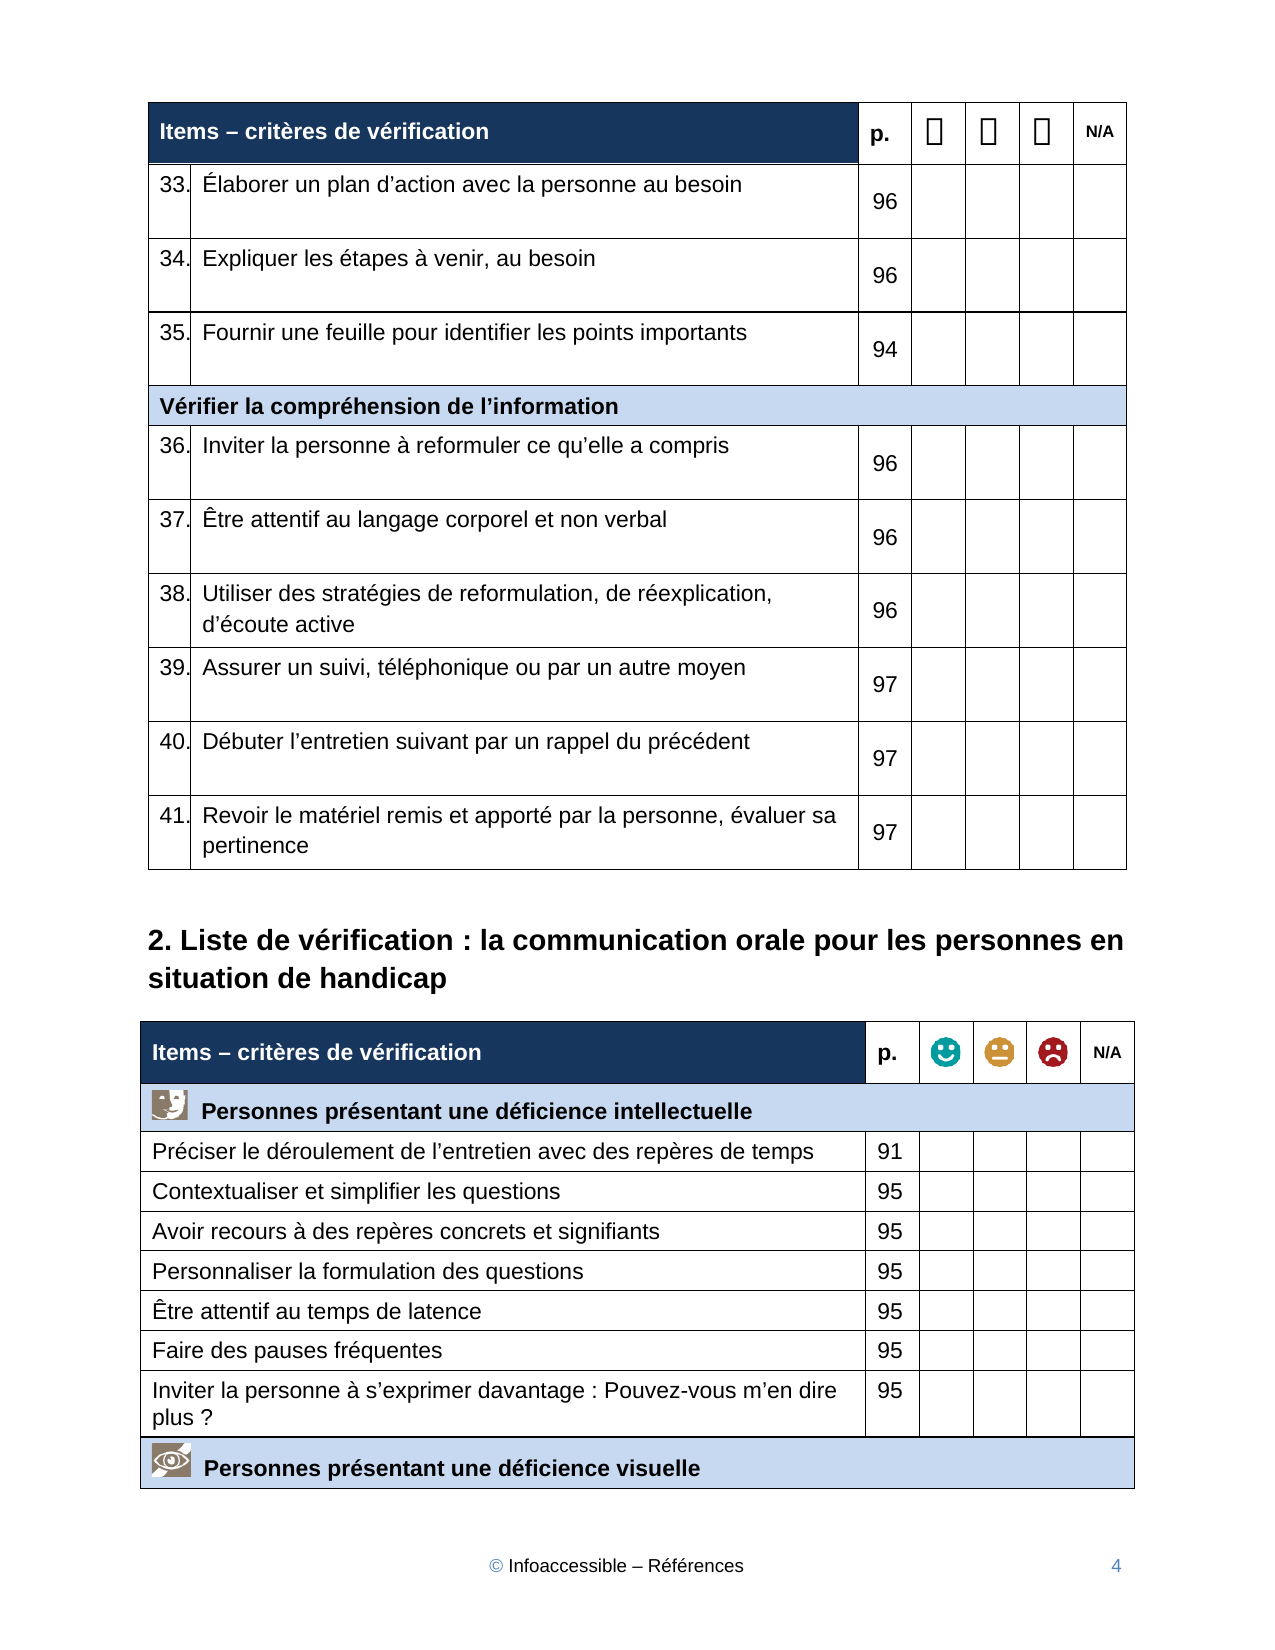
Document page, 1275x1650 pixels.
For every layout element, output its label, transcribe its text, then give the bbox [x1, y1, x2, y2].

table_cell [1081, 1132, 1134, 1171]
table_cell 91 [866, 1132, 919, 1171]
table_cell [1027, 1331, 1080, 1370]
table_header  [966, 103, 1019, 163]
table_cell [1081, 1172, 1134, 1211]
table_cell [1081, 1331, 1134, 1370]
table_cell [149, 796, 190, 869]
table_cell 97 [859, 722, 911, 795]
table_cell [1027, 1251, 1080, 1290]
table_cell [966, 722, 1019, 795]
table_cell Être attentif au langage corporel et non verbal [191, 500, 858, 573]
table_cell Personnes présentant une déficience visuelle [141, 1438, 1134, 1488]
table_cell [1074, 165, 1126, 237]
table_cell [1081, 1371, 1134, 1436]
table_cell 96 [859, 165, 911, 237]
table_cell [966, 574, 1019, 647]
subtitle 2. Liste de vérification : la communication orale pour les personnes en situation de handicap [148, 923, 1127, 995]
table_header  [1020, 103, 1073, 163]
table_cell Revoir le matériel remis et apporté par la personne, évaluer sa pertinence [191, 796, 858, 869]
table_header [920, 1022, 973, 1083]
table_header N/A [1081, 1022, 1134, 1083]
table_cell 95 [866, 1291, 919, 1330]
table_cell [149, 648, 190, 721]
table_cell [1020, 426, 1073, 499]
table_cell 96 [859, 426, 911, 499]
table_cell [974, 1251, 1026, 1290]
table_cell 95 [866, 1251, 919, 1290]
table_cell [1074, 648, 1126, 721]
table_cell Être attentif au temps de latence [141, 1291, 865, 1330]
table_cell [920, 1132, 973, 1171]
table_cell 96 [859, 239, 911, 311]
table_cell [966, 796, 1019, 869]
table_cell [966, 648, 1019, 721]
table_header  [912, 103, 965, 163]
table_cell [1074, 574, 1126, 647]
table_cell [920, 1172, 973, 1211]
table_cell [920, 1251, 973, 1290]
table_cell [966, 165, 1019, 237]
table_cell [974, 1172, 1026, 1211]
table_cell 95 [866, 1172, 919, 1211]
table_cell 95 [866, 1331, 919, 1370]
table_cell Fournir une feuille pour identifier les points importants [191, 313, 858, 385]
table_header [974, 1022, 1026, 1083]
table_cell [966, 239, 1019, 311]
table_cell [1020, 722, 1073, 795]
table_cell [149, 500, 190, 573]
table_cell [149, 313, 190, 385]
table_cell Utiliser des stratégies de reformulation, de réexplication, d’écoute active [191, 574, 858, 647]
picture [151, 1443, 191, 1477]
table_cell [149, 165, 190, 237]
table_cell [149, 722, 190, 795]
table_cell 95 [866, 1371, 919, 1436]
table_cell [920, 1331, 973, 1370]
table_cell [1081, 1251, 1134, 1290]
table_cell [912, 165, 965, 237]
table_cell [1020, 165, 1073, 237]
table_cell [1074, 796, 1126, 869]
table_cell 97 [859, 648, 911, 721]
table_cell [1020, 239, 1073, 311]
table_cell [912, 574, 965, 647]
table_cell [966, 313, 1019, 385]
table_cell 96 [859, 500, 911, 573]
table_cell [1027, 1291, 1080, 1330]
table_cell [1020, 313, 1073, 385]
table_cell [1074, 722, 1126, 795]
table_cell [974, 1331, 1026, 1370]
table_cell Personnes présentant une déficience intellectuelle [141, 1084, 1134, 1131]
table_cell 96 [859, 574, 911, 647]
table_cell [920, 1212, 973, 1250]
table_header [1027, 1022, 1080, 1083]
table_cell Expliquer les étapes à venir, au besoin [191, 239, 858, 311]
table_cell [912, 722, 965, 795]
table_cell [149, 574, 190, 647]
table_cell [1020, 796, 1073, 869]
table_cell [974, 1132, 1026, 1171]
table_cell Contextualiser et simplifier les questions [141, 1172, 865, 1211]
table_cell [974, 1291, 1026, 1330]
table_header Items – critères de vérification [141, 1022, 865, 1083]
table_cell [920, 1291, 973, 1330]
table_cell Inviter la personne à reformuler ce qu’elle a compris [191, 426, 858, 499]
table_cell Faire des pauses fréquentes [141, 1331, 865, 1370]
table_cell [1074, 313, 1126, 385]
table_cell Avoir recours à des repères concrets et signifiants [141, 1212, 865, 1250]
table_header Items – critères de vérification [149, 103, 858, 163]
table_cell Assurer un suivi, téléphonique ou par un autre moyen [191, 648, 858, 721]
table_cell [912, 796, 965, 869]
table_header N/A [1074, 103, 1126, 163]
table_cell 95 [866, 1212, 919, 1250]
table_cell Personnaliser la formulation des questions [141, 1251, 865, 1290]
table_cell Préciser le déroulement de l’entretien avec des repères de temps [141, 1132, 865, 1171]
table_cell [912, 313, 965, 385]
table_cell [1020, 500, 1073, 573]
table_cell Élaborer un plan d’action avec la personne au besoin [191, 165, 858, 237]
table_cell [974, 1371, 1026, 1436]
table_cell 94 [859, 313, 911, 385]
picture [1038, 1037, 1068, 1067]
table_cell [1074, 239, 1126, 311]
table_cell [912, 500, 965, 573]
picture [930, 1037, 961, 1067]
table_cell Débuter l’entretien suivant par un rappel du précédent [191, 722, 858, 795]
table_cell [1074, 500, 1126, 573]
table_header p. [859, 103, 911, 163]
table_cell [1027, 1371, 1080, 1436]
table_cell [1081, 1212, 1134, 1250]
table_cell [1020, 574, 1073, 647]
picture [984, 1037, 1014, 1067]
table_cell [912, 426, 965, 499]
table_cell 97 [859, 796, 911, 869]
table_cell [1074, 426, 1126, 499]
table_cell [912, 648, 965, 721]
picture [151, 1090, 188, 1120]
table_cell [1027, 1172, 1080, 1211]
table_cell [974, 1212, 1026, 1250]
table_cell [149, 426, 190, 499]
table_cell [920, 1371, 973, 1436]
table_cell Inviter la personne à s’exprimer davantage : Pouvez-vous m’en dire plus ? [141, 1371, 865, 1436]
table_header p. [866, 1022, 919, 1083]
table_cell [1027, 1212, 1080, 1250]
table_cell [966, 500, 1019, 573]
table_cell [1020, 648, 1073, 721]
table_cell [912, 239, 965, 311]
table_cell [149, 239, 190, 311]
table_cell Vérifier la compréhension de l’information [149, 386, 1126, 425]
table_cell [966, 426, 1019, 499]
table_cell [1081, 1291, 1134, 1330]
table_cell [1027, 1132, 1080, 1171]
